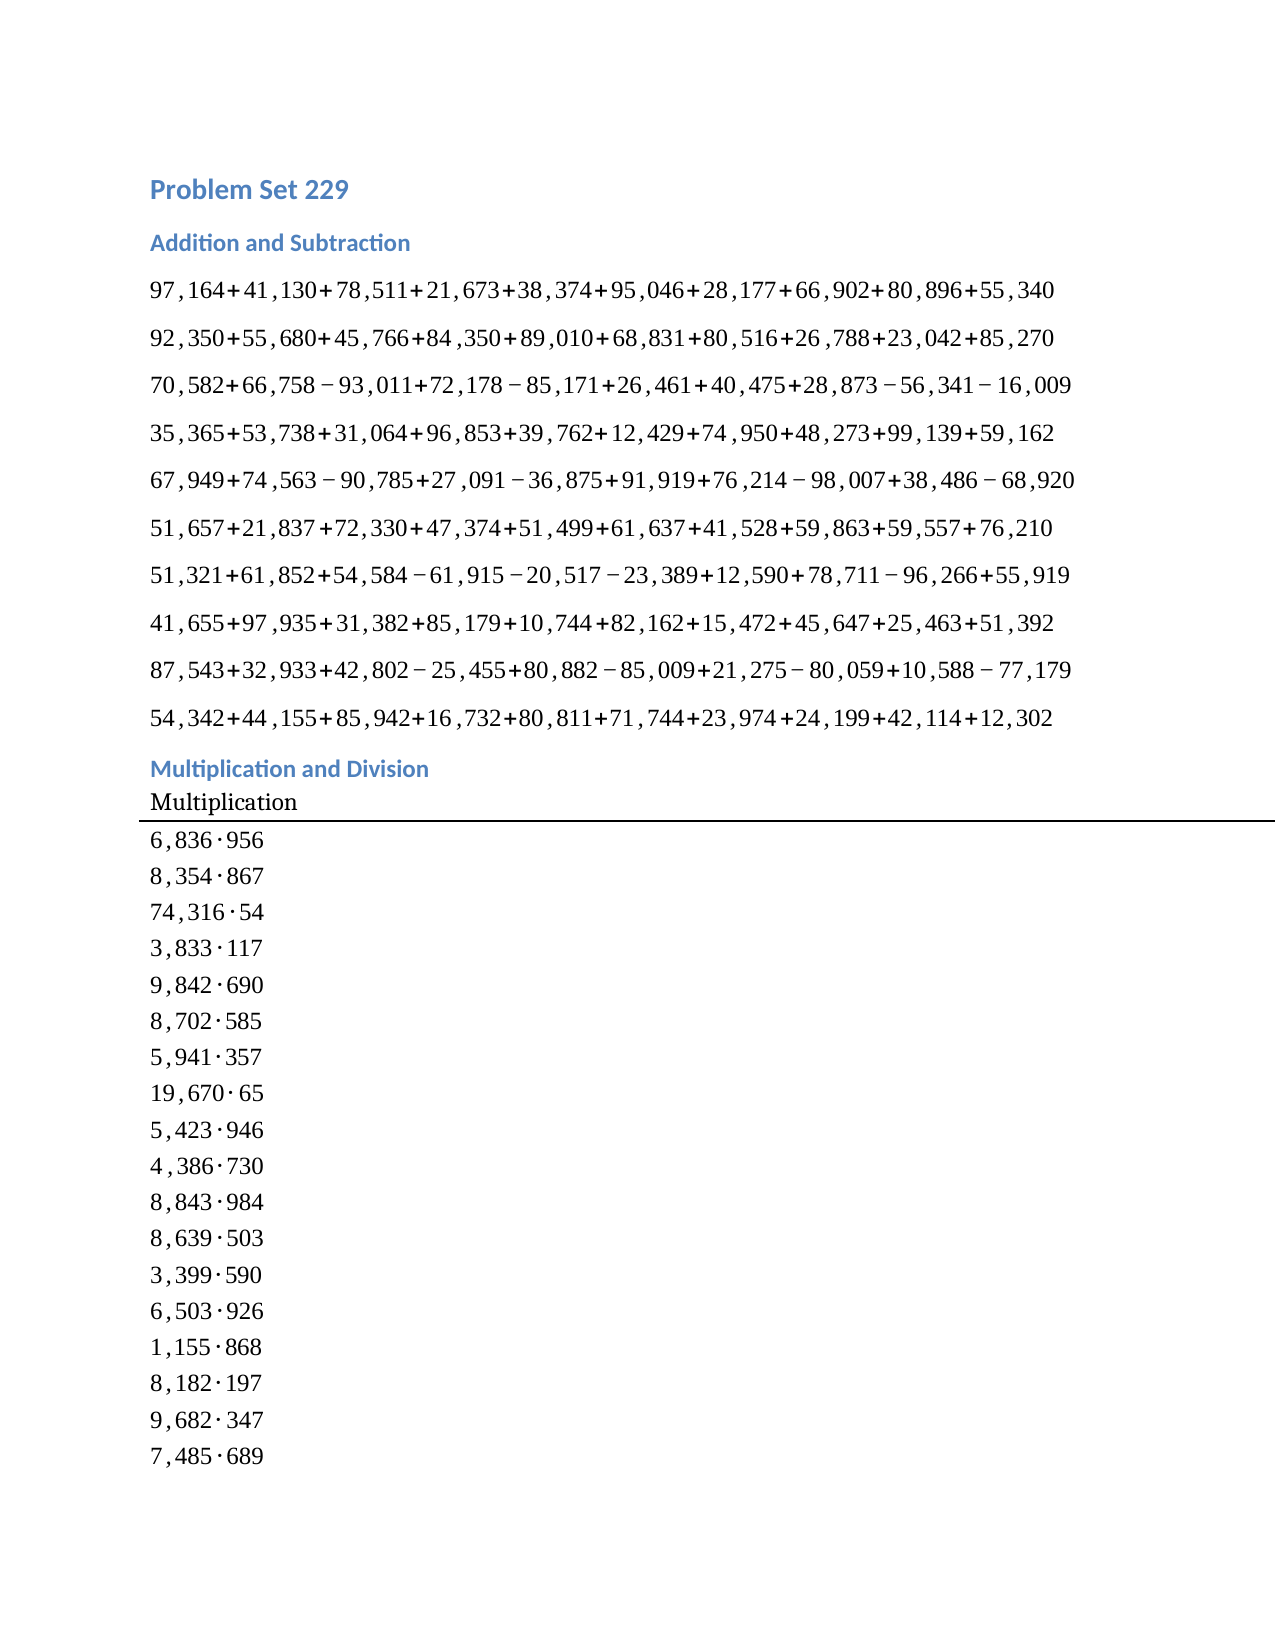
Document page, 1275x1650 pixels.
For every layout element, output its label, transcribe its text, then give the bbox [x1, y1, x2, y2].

table_cell [139, 1402, 1275, 1438]
table_cell [139, 1112, 1275, 1148]
table_cell [139, 895, 1275, 931]
subtitle Addition and Subtraction [150, 227, 1125, 258]
table_cell [139, 1438, 1275, 1474]
table_cell [139, 1185, 1275, 1221]
table_cell [139, 1076, 1275, 1112]
table_cell [139, 1366, 1275, 1402]
table_cell [139, 1003, 1275, 1039]
table_cell [139, 822, 1275, 858]
table_cell [139, 931, 1275, 967]
subtitle Problem Set 229 [150, 171, 1125, 206]
table_cell [139, 967, 1275, 1003]
table_cell [139, 1330, 1275, 1366]
subtitle Multiplication and Division [150, 754, 1125, 784]
table_cell [139, 1040, 1275, 1076]
table_cell [139, 1257, 1275, 1293]
table_cell [139, 1148, 1275, 1184]
table_cell [139, 858, 1275, 894]
table_cell [139, 1293, 1275, 1329]
table_cell [139, 1221, 1275, 1257]
table_header Multiplication [139, 784, 1275, 820]
